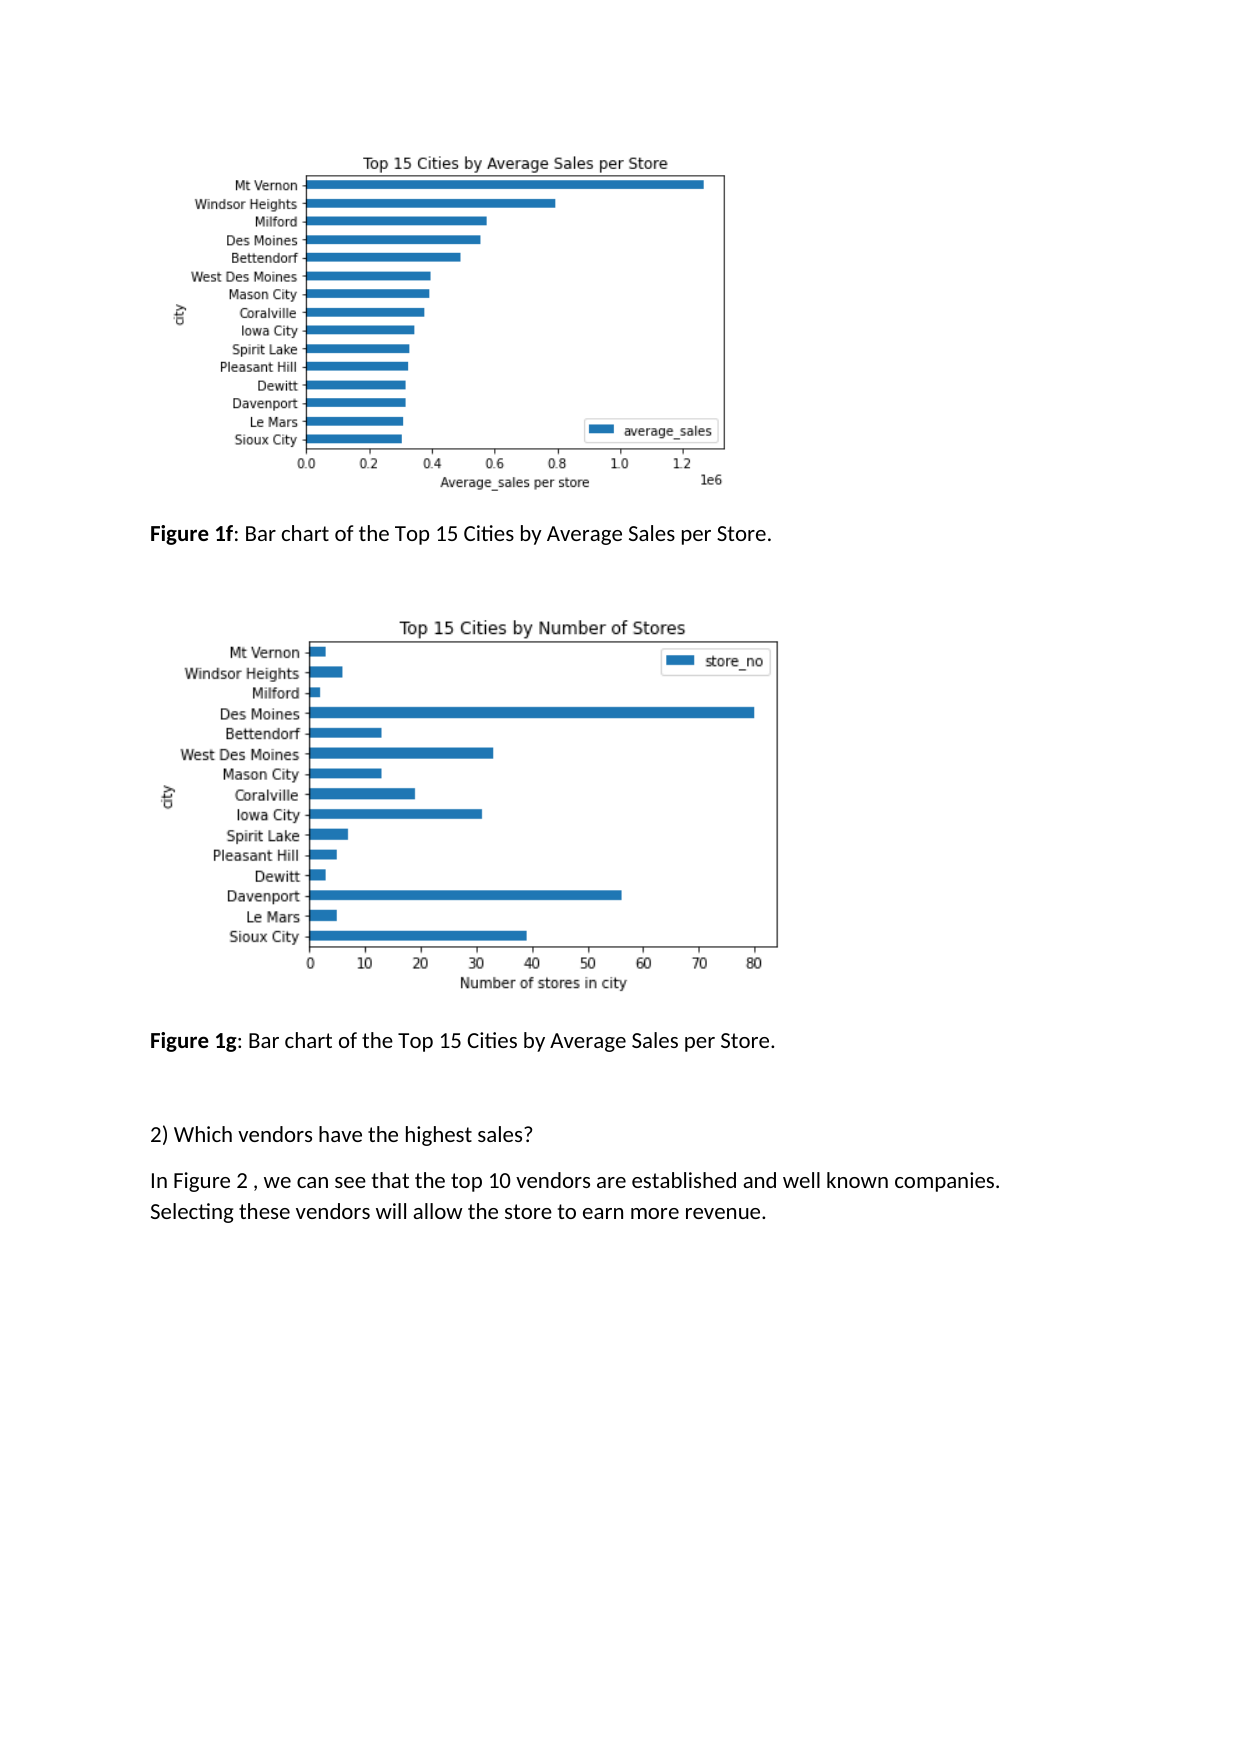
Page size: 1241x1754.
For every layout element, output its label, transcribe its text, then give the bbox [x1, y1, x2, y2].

text In Figure 2 , we can see that the top 10 vendors are established and well known companies. Selecting these vendors will allow the store to earn more revenue. [150, 1167, 1090, 1225]
picture [150, 150, 755, 501]
text 2) Which vendors have the highest sales? [150, 1120, 1090, 1148]
text Figure 1f: Bar chart of the Top 15 Cities by Average Sales per Store. [150, 519, 1090, 547]
picture [150, 612, 813, 1008]
text Figure 1g: Bar chart of the Top 15 Cities by Average Sales per Store. [150, 1026, 1090, 1054]
